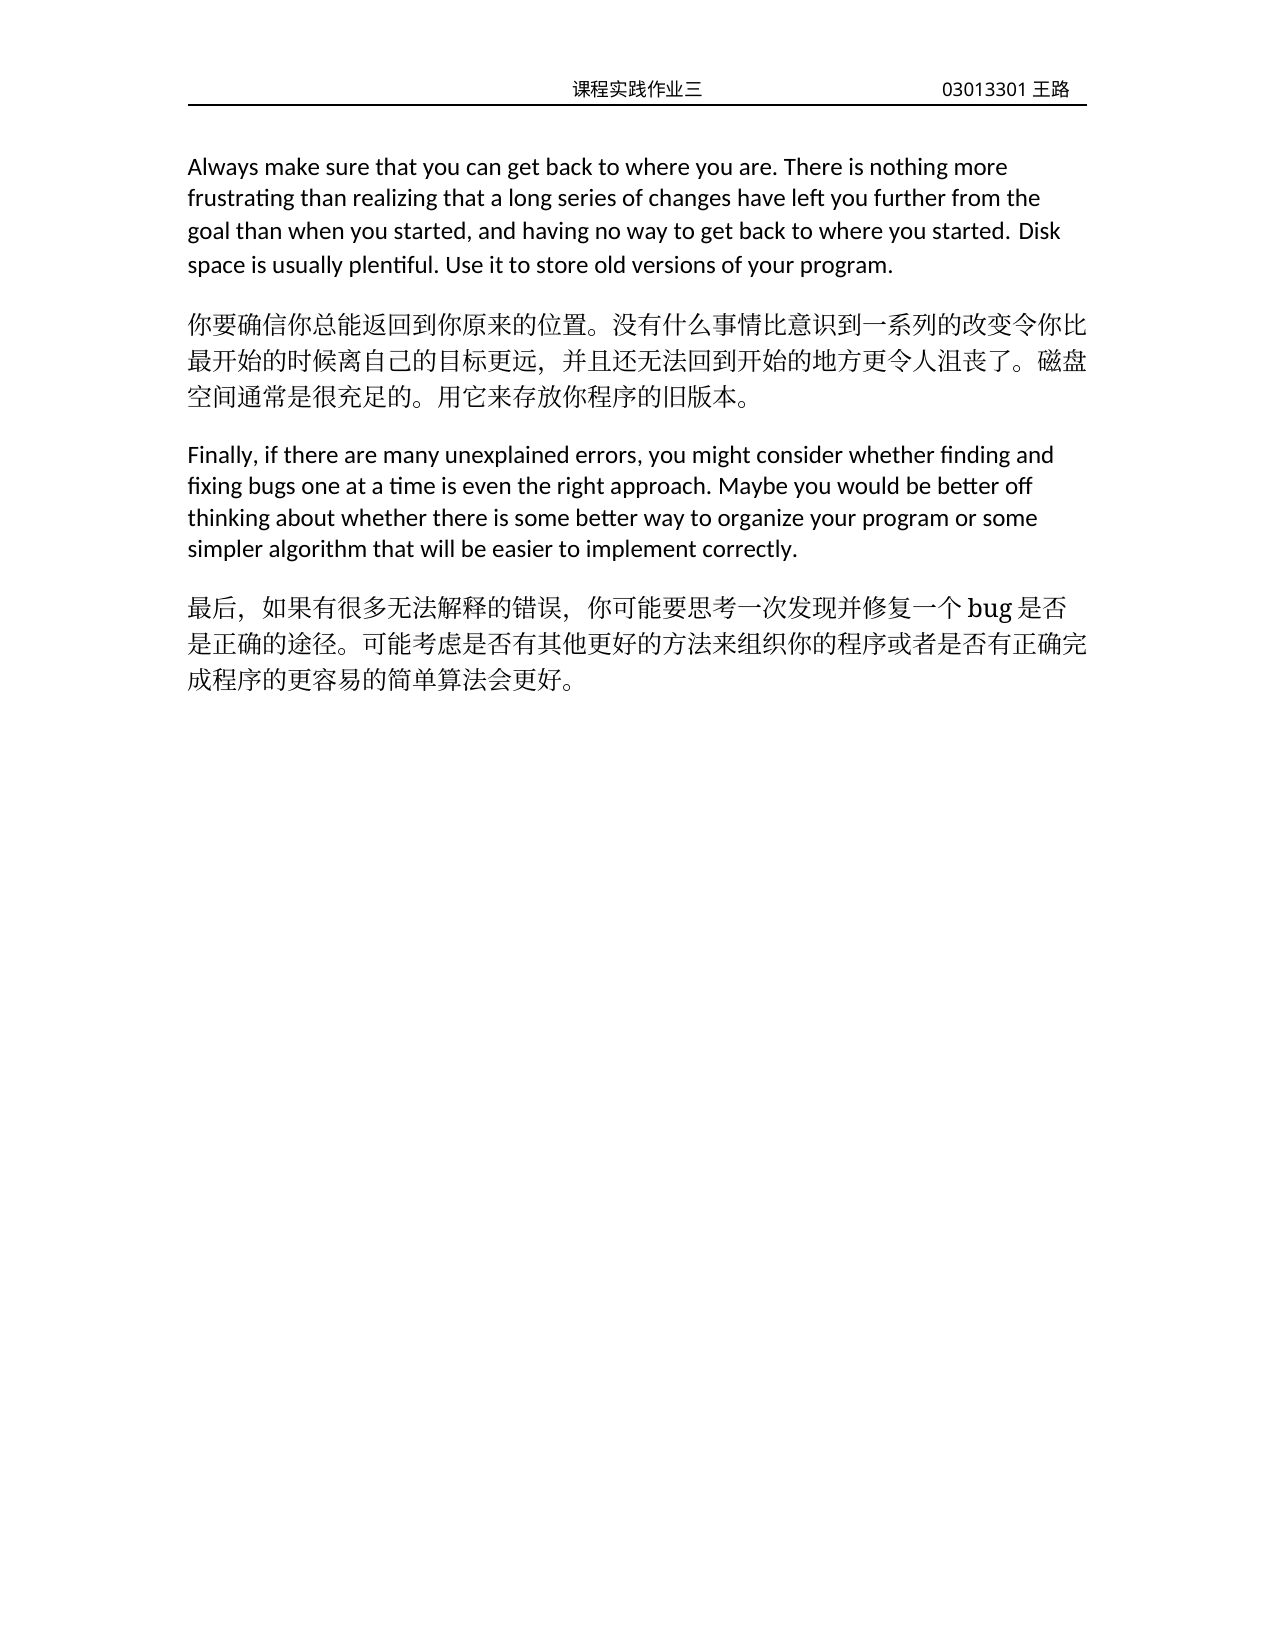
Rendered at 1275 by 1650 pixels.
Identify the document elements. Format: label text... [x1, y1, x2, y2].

text Always make sure that you can get back to where you are. There is nothing more frustrating than realizing that a long series of changes have left you further from the goal than when you started, and having no way to get back to where you started. Disk space is usually plentiful. Use it to store old versions of your program. [187, 150, 1087, 281]
text 最后，如果有很多无法解释的错误，你可能要思考一次发现并修复一个bug是否是正确的途径。可能考虑是否有其他更好的方法来组织你的程序或者是否有正确完成程序的更容易的简单算法会更好。 [187, 588, 1087, 696]
text Finally, if there are many unexplained errors, you might consider whether finding and fixing bugs one at a time is even the right approach. Maybe you would be better off thinking about whether there is some better way to organize your program or some simpler algorithm that will be easier to implement correctly. [187, 438, 1087, 563]
text 你要确信你总能返回到你原来的位置。没有什么事情比意识到一系列的改变令你比最开始的时候离自己的目标更远，并且还无法回到开始的地方更令人沮丧了。磁盘空间通常是很充足的。用它来存放你程序的旧版本。 [187, 306, 1087, 413]
